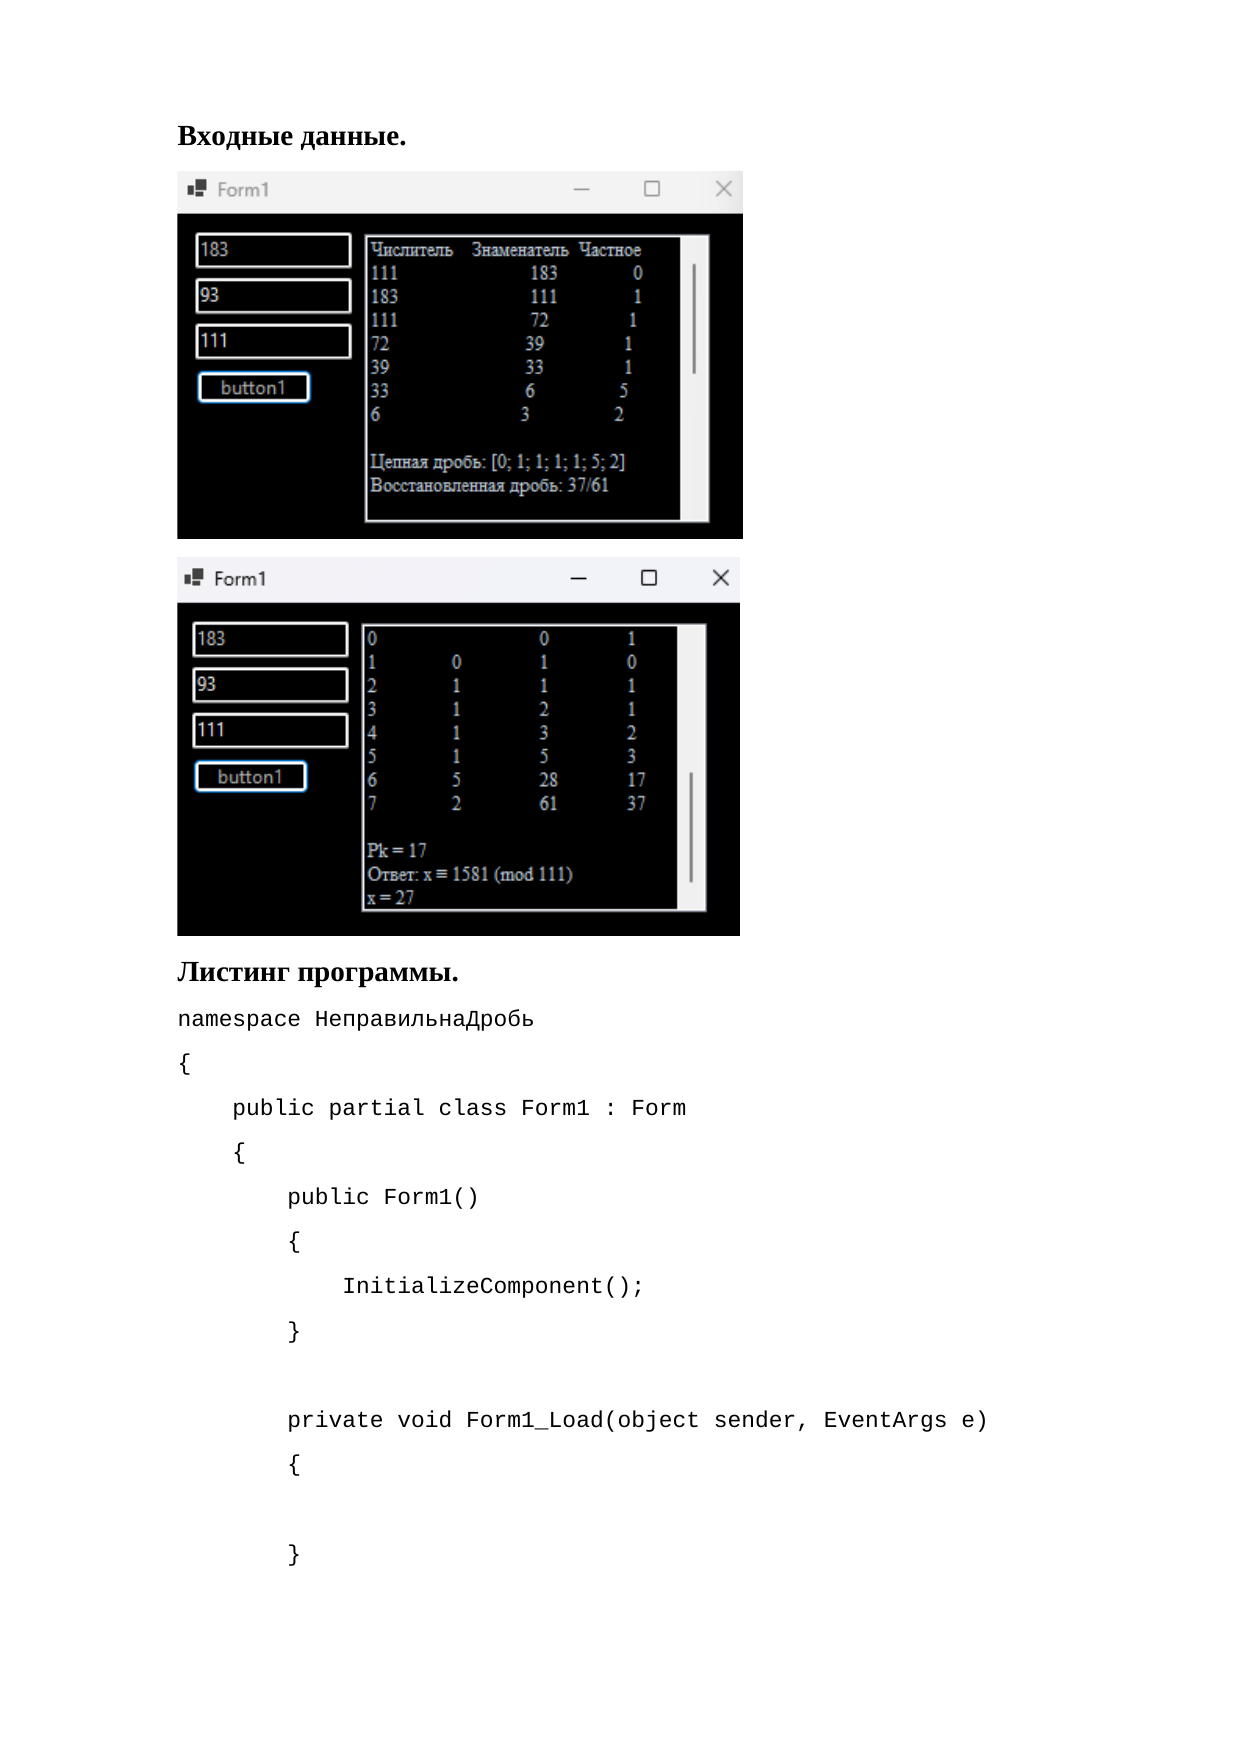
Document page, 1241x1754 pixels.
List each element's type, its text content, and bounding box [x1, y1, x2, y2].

text } [177, 1542, 1152, 1568]
text namespace НеправильнаДробь [177, 1007, 1152, 1033]
picture [177, 171, 743, 539]
text { [177, 1052, 1152, 1077]
text { [177, 1230, 1152, 1256]
text { [177, 1141, 1152, 1167]
text Входные данные. [177, 118, 1152, 152]
text } [177, 1319, 1152, 1345]
text Листинг программы. [177, 954, 1152, 988]
text public Form1() [177, 1185, 1152, 1211]
text { [177, 1453, 1152, 1479]
picture [177, 557, 740, 936]
text public partial class Form1 : Form [177, 1096, 1152, 1122]
text private void Form1_Load(object sender, EventArgs e) [177, 1408, 1152, 1434]
text InitializeComponent(); [177, 1274, 1152, 1300]
